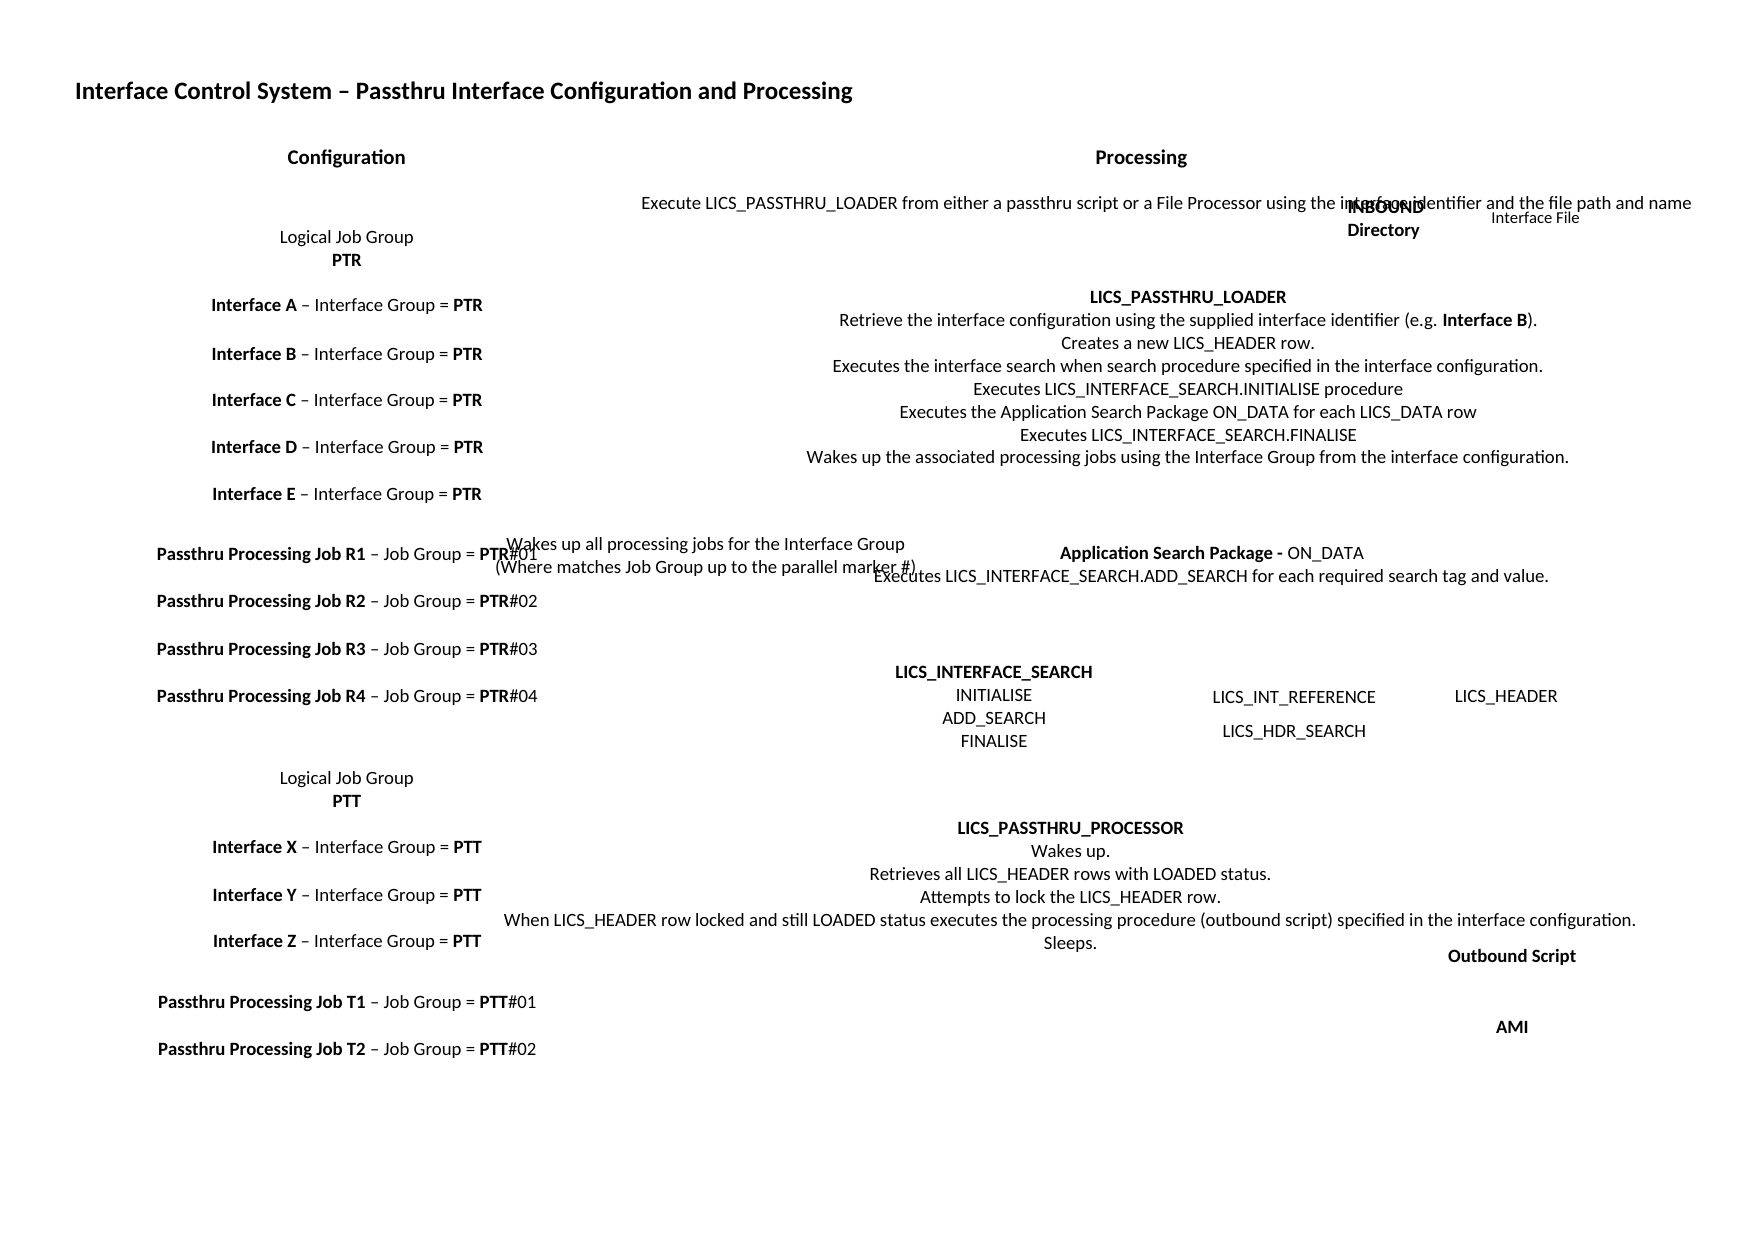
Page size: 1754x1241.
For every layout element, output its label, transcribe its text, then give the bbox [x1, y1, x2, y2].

text Interface Control System – Passthru Interface Configuration and Processing [75, 75, 1679, 106]
